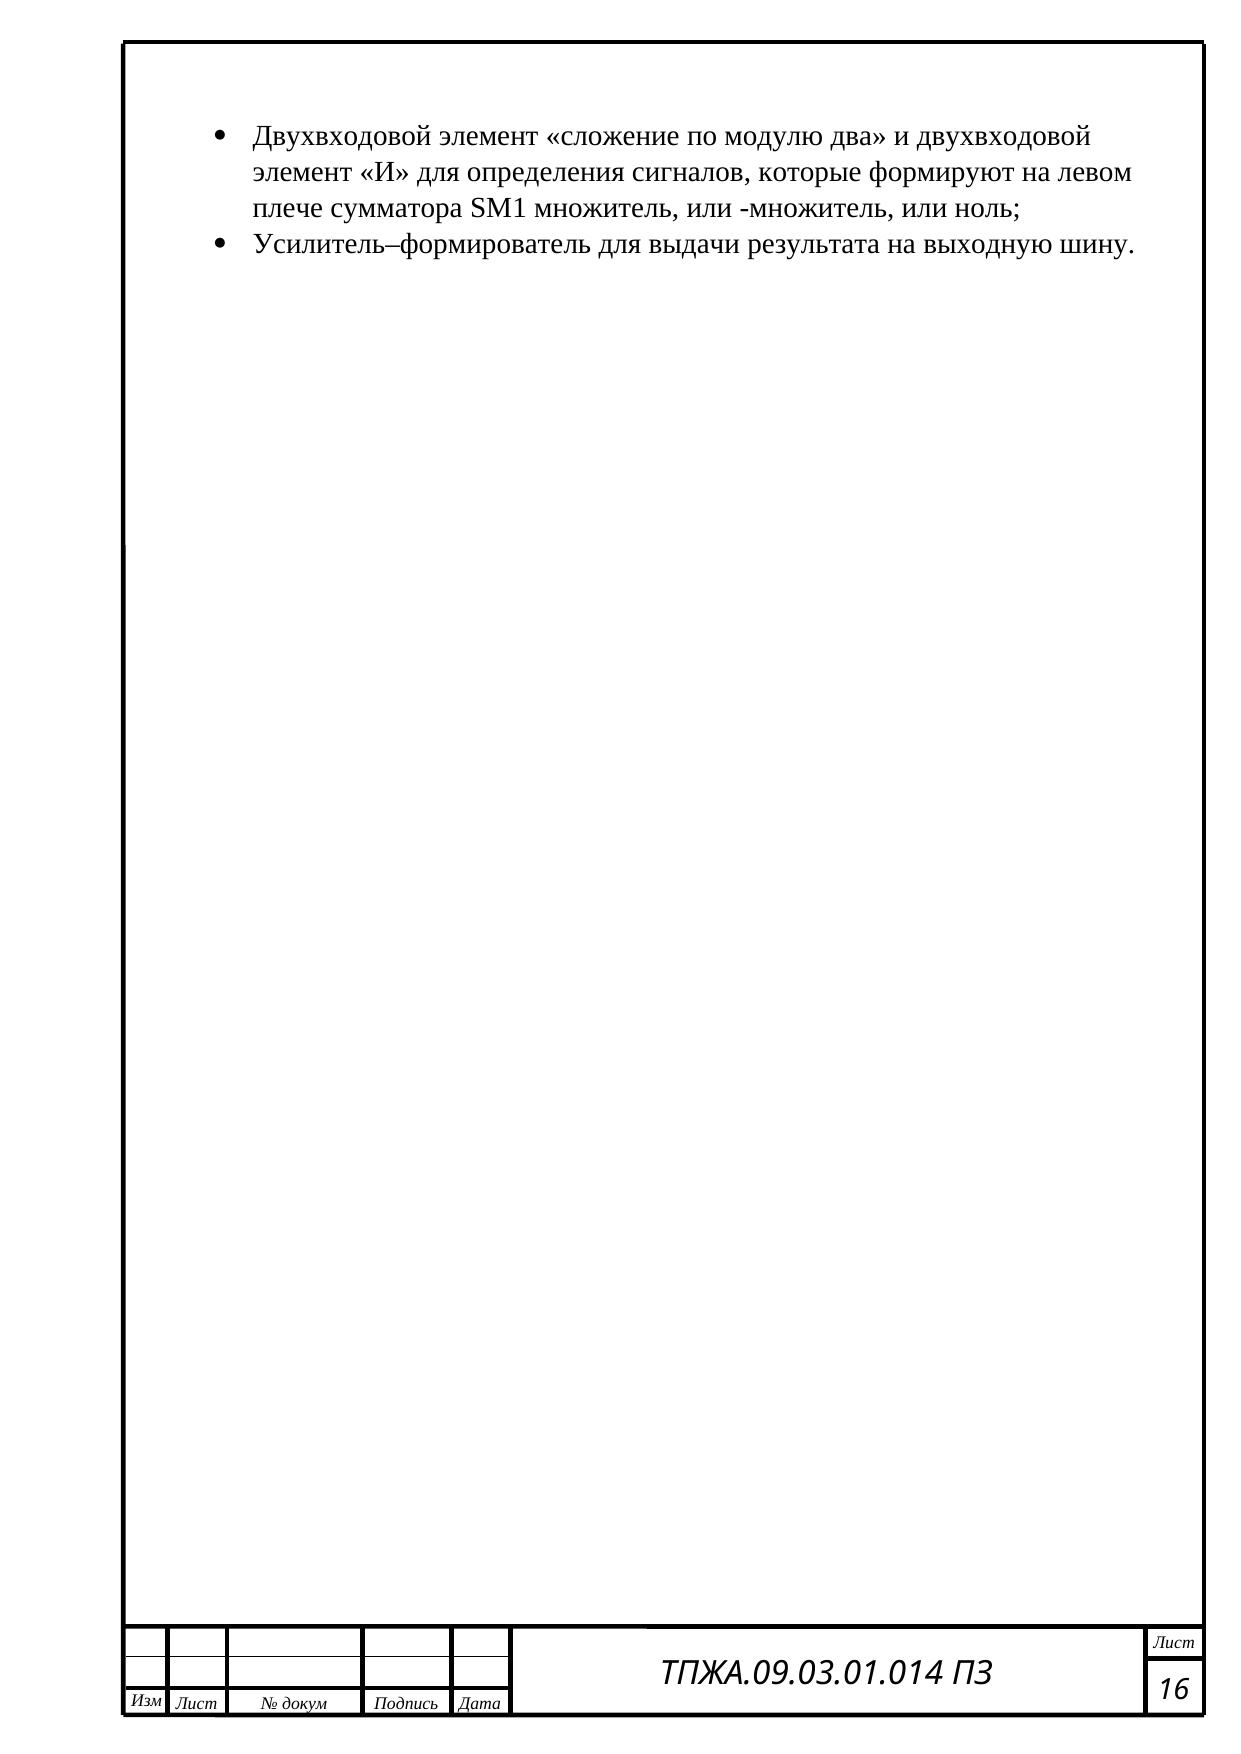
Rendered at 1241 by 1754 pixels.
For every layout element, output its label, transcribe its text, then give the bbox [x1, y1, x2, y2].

list Усилитель–формирователь для выдачи результата на выходную шину. [215, 227, 1152, 260]
list Двухвходовой элемент «сложение по модулю два» и двухвходовой элемент «И» для определения сигналов, которые формируют на левом плече сумматора SM1 множитель, или -множитель, или ноль; [215, 118, 1152, 224]
